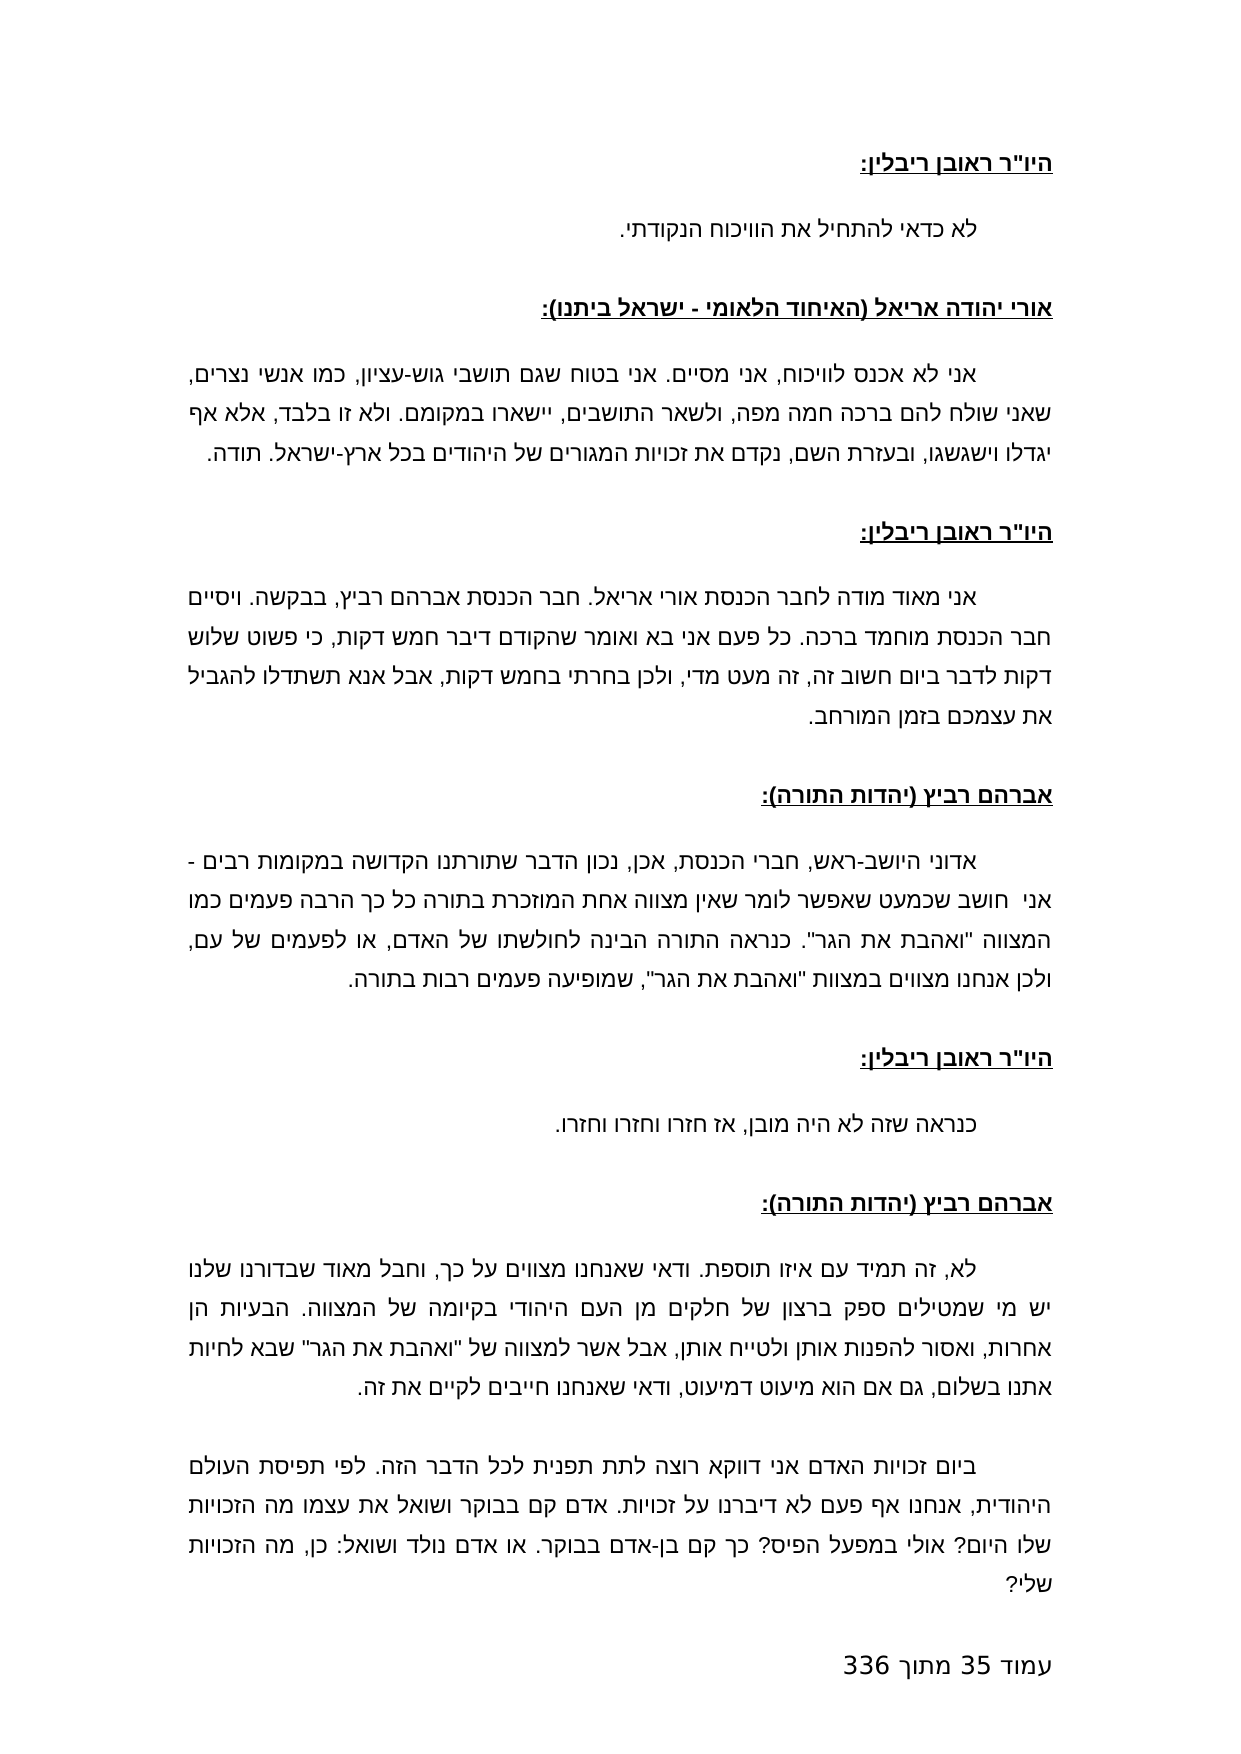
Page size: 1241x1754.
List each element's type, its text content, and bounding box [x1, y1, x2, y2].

text היו"ר ראובן ריבלין: [187, 518, 1053, 545]
text כנראה שזה לא היה מובן, אז חזרו וחזרו וחזרו. [187, 1111, 1053, 1137]
text אני לא אכנס לוויכוח, אני מסיים. אני בטוח שגם תושבי גוש-עציון, כמו אנשי נצרים, שאני שולח להם ברכה חמה מפה, ולשאר התושבים, יישארו במקומם. ולא זו בלבד, אלא אף יגדלו וישגשגו, ובעזרת השם, נקדם את זכויות המגורים של היהודים בכל ארץ-ישראל. תודה. [187, 361, 1053, 466]
text היו"ר ראובן ריבלין: [187, 1045, 1053, 1071]
text ביום זכויות האדם אני דווקא רוצה לתת תפנית לכל הדבר הזה. לפי תפיסת העולם היהודית, אנחנו אף פעם לא דיברנו על זכויות. אדם קם בבוקר ושואל את עצמו מה הזכויות שלו היום? אולי במפעל הפיס? כך קם בן-אדם בבוקר. או אדם נולד ושואל: כן, מה הזכויות שלי? [187, 1453, 1053, 1598]
text אברהם רביץ (יהדות התורה): [187, 1190, 1053, 1216]
text אברהם רביץ (יהדות התורה): [187, 782, 1053, 808]
text לא, זה תמיד עם איזו תוספת. ודאי שאנחנו מצווים על כך, וחבל מאוד שבדורנו שלנו יש מי שמטילים ספק ברצון של חלקים מן העם היהודי בקיומה של המצווה. הבעיות הן אחרות, ואסור להפנות אותן ולטייח אותן, אבל אשר למצווה של "ואהבת את הגר" שבא לחיות אתנו בשלום, גם אם הוא מיעוט דמיעוט, ודאי שאנחנו חייבים לקיים את זה. [187, 1256, 1053, 1400]
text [187, 295, 1053, 321]
text היו"ר ראובן ריבלין: [187, 150, 1053, 176]
text אדוני היושב-ראש, חברי הכנסת, אכן, נכון הדבר שתורתנו הקדושה במקומות רבים - אני חושב שכמעט שאפשר לומר שאין מצווה אחת המוזכרת בתורה כל כך הרבה פעמים כמו המצווה "ואהבת את הגר". כנראה התורה הבינה לחולשתו של האדם, או לפעמים של עם, ולכן אנחנו מצווים במצוות "ואהבת את הגר", שמופיעה פעמים רבות בתורה. [187, 848, 1053, 992]
text אני מאוד מודה לחבר הכנסת אורי אריאל. חבר הכנסת אברהם רביץ, בבקשה. ויסיים חבר הכנסת מוחמד ברכה. כל פעם אני בא ואומר שהקודם דיבר חמש דקות, כי פשוט שלוש דקות לדבר ביום חשוב זה, זה מעט מדי, ולכן בחרתי בחמש דקות, אבל אנא תשתדלו להגביל את עצמכם בזמן המורחב. [187, 584, 1053, 729]
text לא כדאי להתחיל את הוויכוח הנקודתי. [187, 216, 1053, 242]
